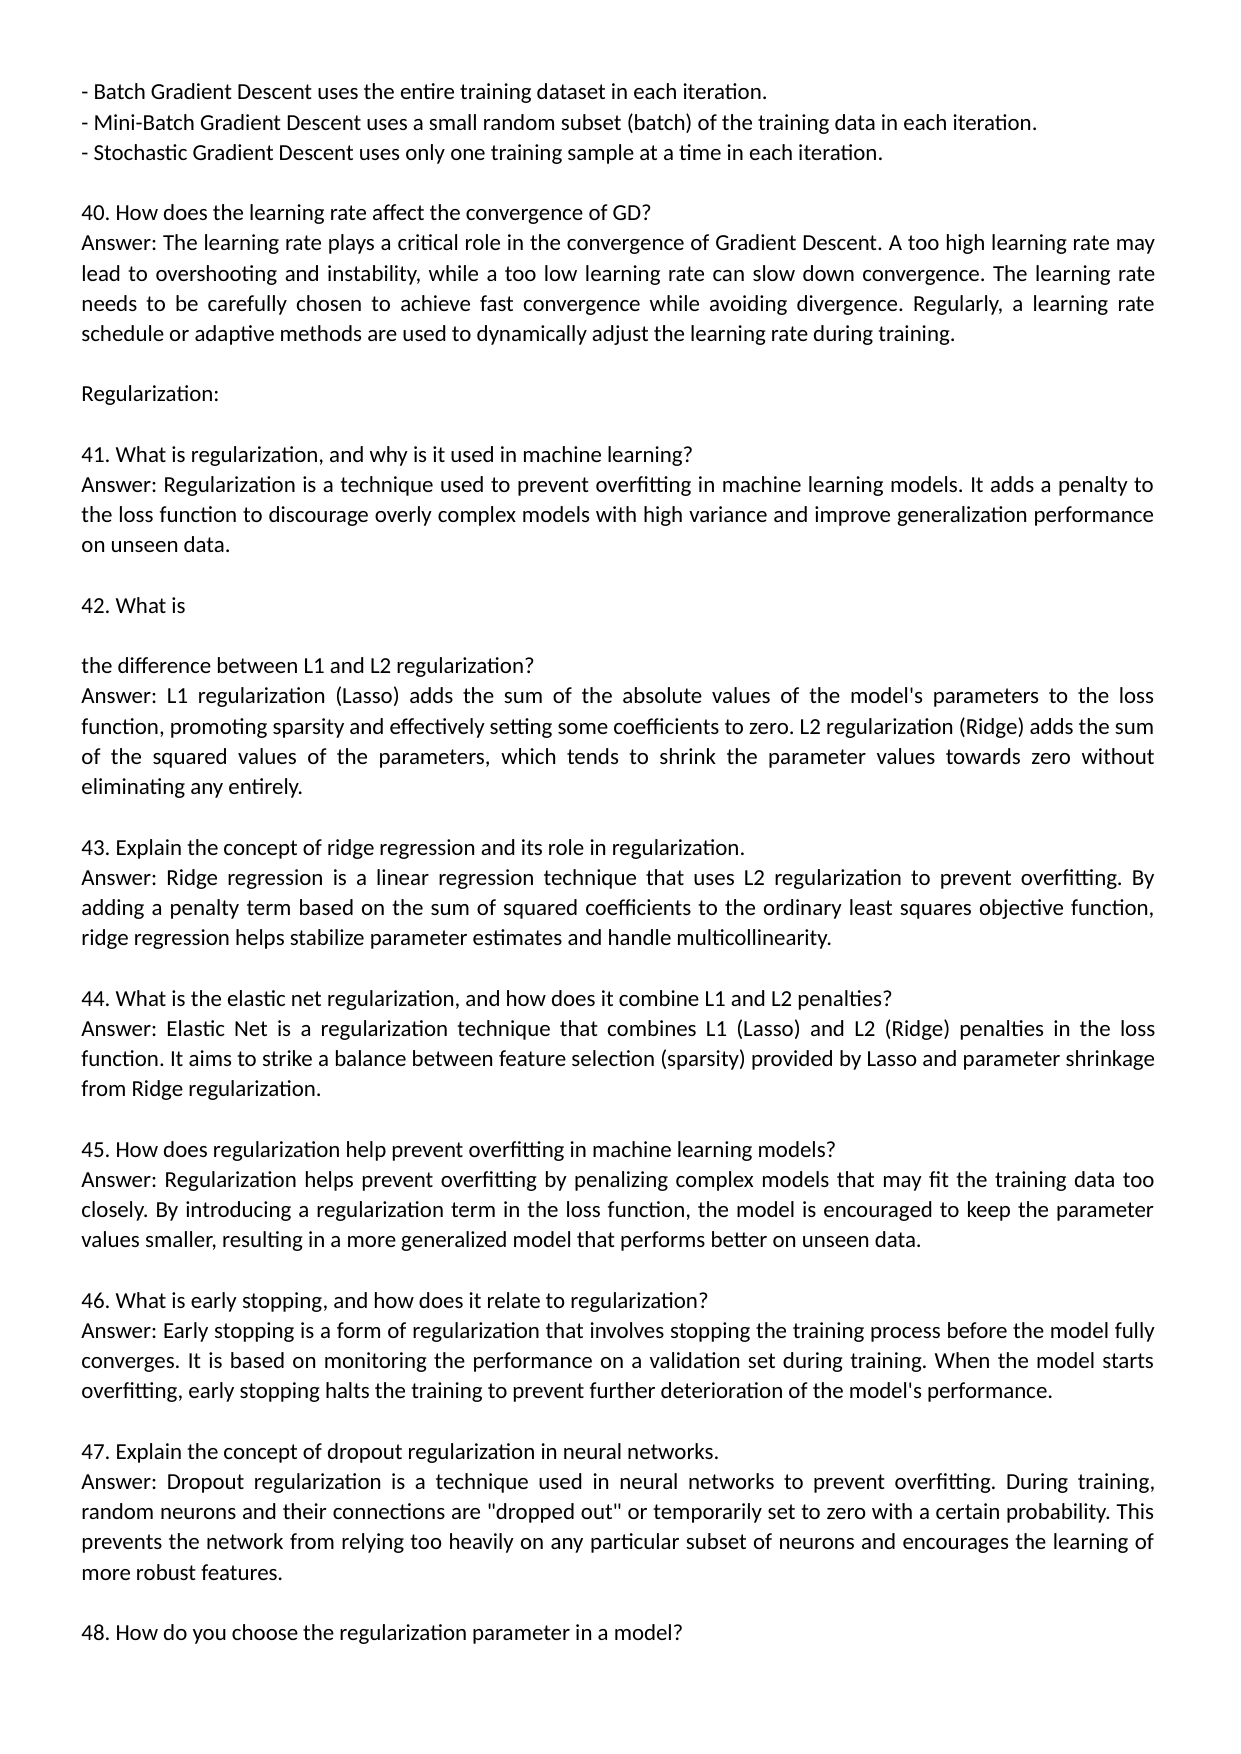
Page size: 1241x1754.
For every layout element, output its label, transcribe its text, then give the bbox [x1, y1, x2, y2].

text 48. How do you choose the regularization parameter in a model? [81, 1618, 1157, 1646]
text - Mini-Batch Gradient Descent uses a small random subset (batch) of the training data in each iteration. [81, 108, 1157, 136]
text - Batch Gradient Descent uses the entire training dataset in each iteration. [81, 77, 1157, 105]
text - Stochastic Gradient Descent uses only one training sample at a time in each iteration. [81, 138, 1157, 166]
text 44. What is the elastic net regularization, and how does it combine L1 and L2 penalties? [81, 984, 1157, 1012]
text Answer: L1 regularization (Lasso) adds the sum of the absolute values of the model's parameters to the loss function, promoting sparsity and effectively setting some coefficients to zero. L2 regularization (Ridge) adds the sum of the squared values of the parameters, which tends to shrink the parameter values towards zero without eliminating any entirely. [81, 682, 1157, 800]
text Answer: Early stopping is a form of regularization that involves stopping the training process before the model fully converges. It is based on monitoring the performance on a validation set during training. When the model starts overfitting, early stopping halts the training to prevent further deterioration of the model's performance. [81, 1316, 1157, 1404]
text Answer: Elastic Net is a regularization technique that combines L1 (Lasso) and L2 (Ridge) penalties in the loss function. It aims to strike a balance between feature selection (sparsity) provided by Lasso and parameter shrinkage from Ridge regularization. [81, 1014, 1157, 1102]
text Regularization: [81, 379, 1157, 407]
text 43. Explain the concept of ridge regression and its role in regularization. [81, 833, 1157, 861]
text 45. How does regularization help prevent overfitting in machine learning models? [81, 1135, 1157, 1163]
text Answer: The learning rate plays a critical role in the convergence of Gradient Descent. A too high learning rate may lead to overshooting and instability, while a too low learning rate can slow down convergence. The learning rate needs to be carefully chosen to achieve fast convergence while avoiding divergence. Regularly, a learning rate schedule or adaptive methods are used to dynamically adjust the learning rate during training. [81, 228, 1157, 347]
text 42. What is [81, 591, 1157, 619]
text 47. Explain the concept of dropout regularization in neural networks. [81, 1437, 1157, 1465]
text Answer: Regularization helps prevent overfitting by penalizing complex models that may fit the training data too closely. By introducing a regularization term in the loss function, the model is encouraged to keep the parameter values smaller, resulting in a more generalized model that performs better on unseen data. [81, 1165, 1157, 1253]
text 40. How does the learning rate affect the convergence of GD? [81, 198, 1157, 226]
text 46. What is early stopping, and how does it relate to regularization? [81, 1286, 1157, 1314]
text Answer: Ridge regression is a linear regression technique that uses L2 regularization to prevent overfitting. By adding a penalty term based on the sum of squared coefficients to the ordinary least squares objective function, ridge regression helps stabilize parameter estimates and handle multicollinearity. [81, 863, 1157, 951]
text Answer: Dropout regularization is a technique used in neural networks to prevent overfitting. During training, random neurons and their connections are "dropped out" or temporarily set to zero with a certain probability. This prevents the network from relying too heavily on any particular subset of neurons and encourages the learning of more robust features. [81, 1467, 1157, 1586]
text Answer: Regularization is a technique used to prevent overfitting in machine learning models. It adds a penalty to the loss function to discourage overly complex models with high variance and improve generalization performance on unseen data. [81, 470, 1157, 558]
text the difference between L1 and L2 regularization? [81, 651, 1157, 679]
text 41. What is regularization, and why is it used in machine learning? [81, 440, 1157, 468]
